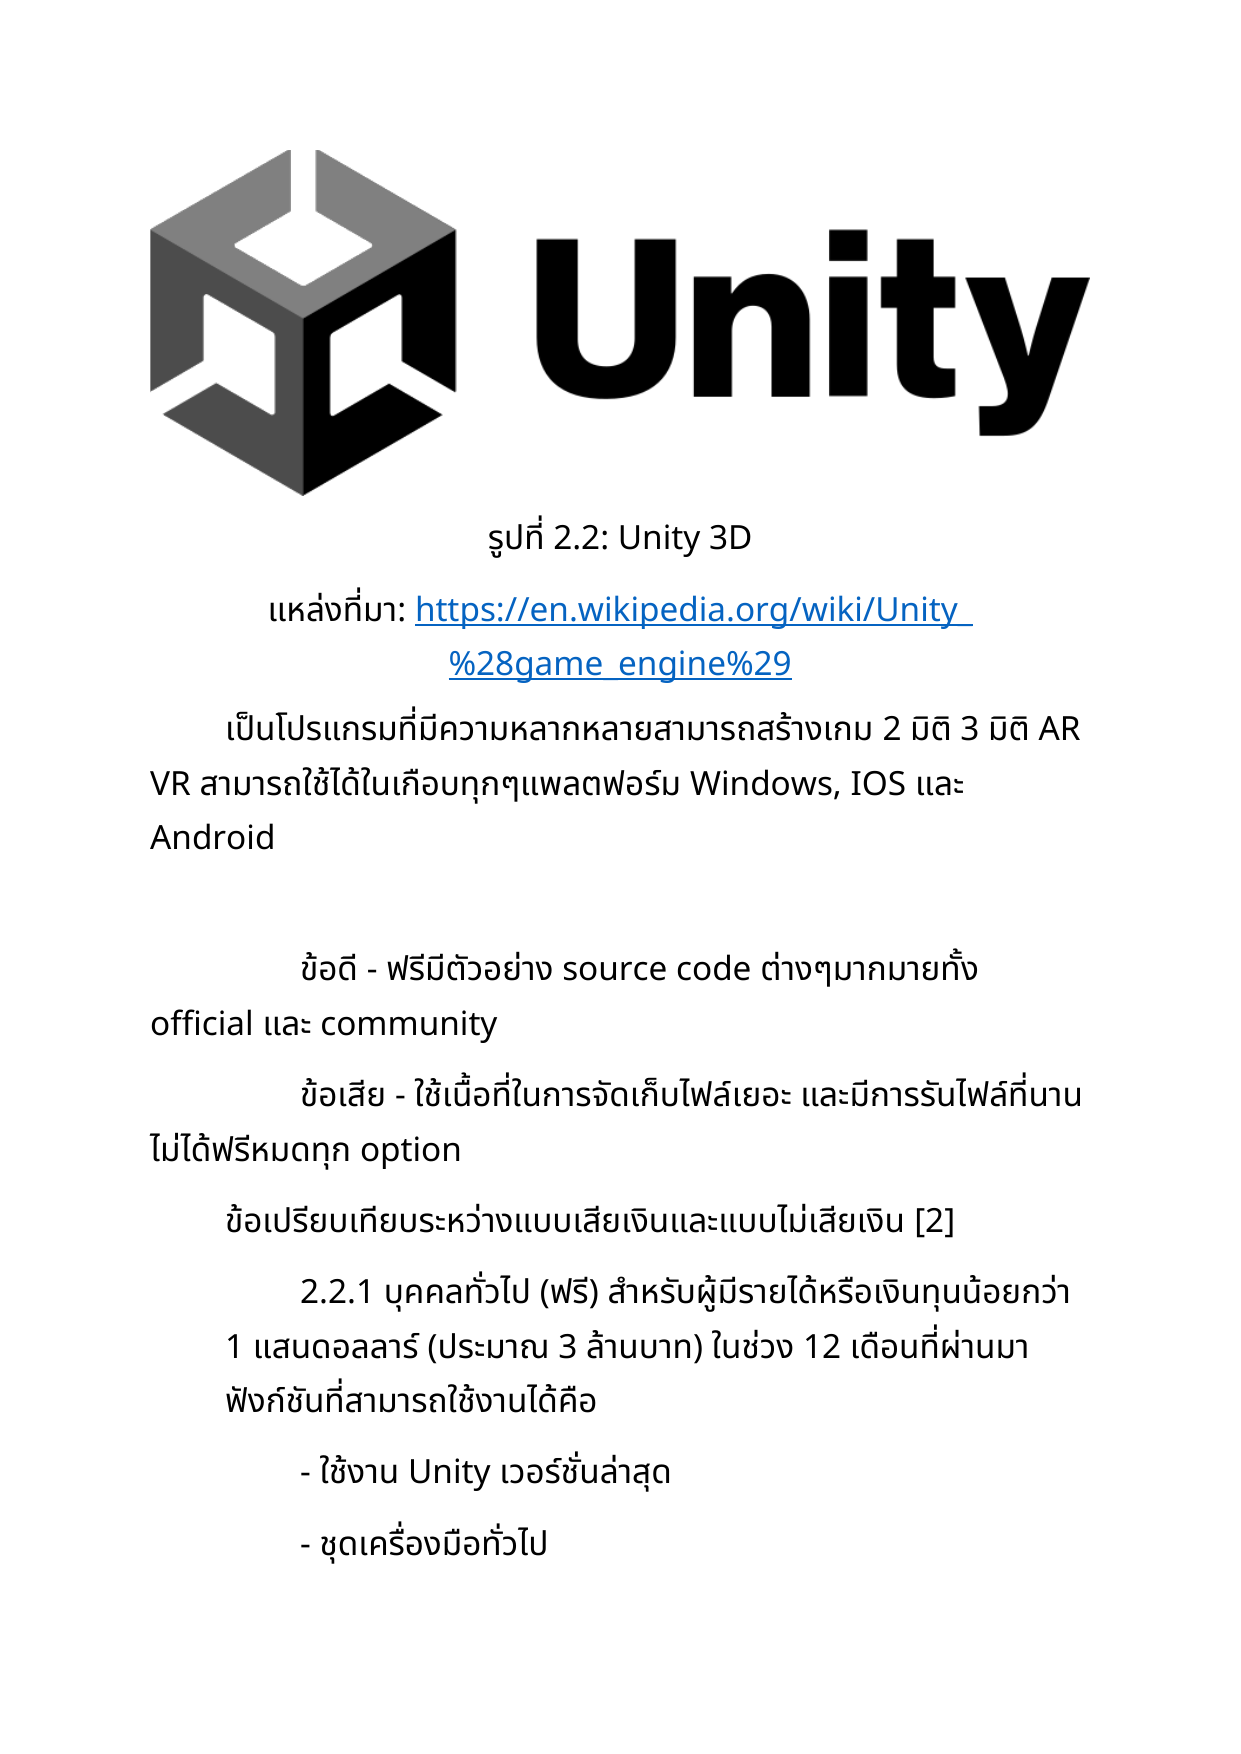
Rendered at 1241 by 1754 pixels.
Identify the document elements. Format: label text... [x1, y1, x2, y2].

text - ใช้งาน Unity เวอร์ชั่นล่าสุด [225, 1448, 1090, 1499]
text ข้อเสีย - ใช้เนื้อที่ในการจัดเก็บไฟล์เยอะ และมีการรันไฟล์ที่นาน ไม่ได้ฟรีหมดทุก option [150, 1071, 1090, 1176]
text - ชุดเครื่องมือทั่วไป [225, 1519, 1090, 1570]
picture [150, 150, 1090, 496]
text 2.2.1 บุคคลทั่วไป (ฟรี) สำหรับผู้มีรายได้หรือเงินทุนน้อยกว่า 1 แสนดอลลาร์ (ประมาณ 3 ล้านบาท) ในช่วง 12 เดือนที่ผ่านมา ฟังก์ชันที่สามารถใช้งานได้คือ [225, 1268, 1090, 1428]
text เป็นโปรแกรมที่มีความหลากหลายสามารถสร้างเกม 2 มิติ 3 มิติ AR VR สามารถใช้ได้ในเกือบทุกๆแพลตฟอร์ม Windows, IOS และ Android [150, 705, 1090, 859]
text ข้อเปรียบเทียบระหว่างแบบเสียเงินและแบบไม่เสียเงิน [2] [150, 1197, 1090, 1247]
text ข้อดี - ฟรีมีตัวอย่าง source code ต่างๆมากมายทั้ง official และ community [150, 945, 1090, 1050]
text แหล่งที่มา: https://en.wikipedia.org/wiki/Unity_%28game_engine%29 [150, 585, 1090, 685]
text รูปที่ 2.2: Unity 3D [150, 514, 1090, 565]
